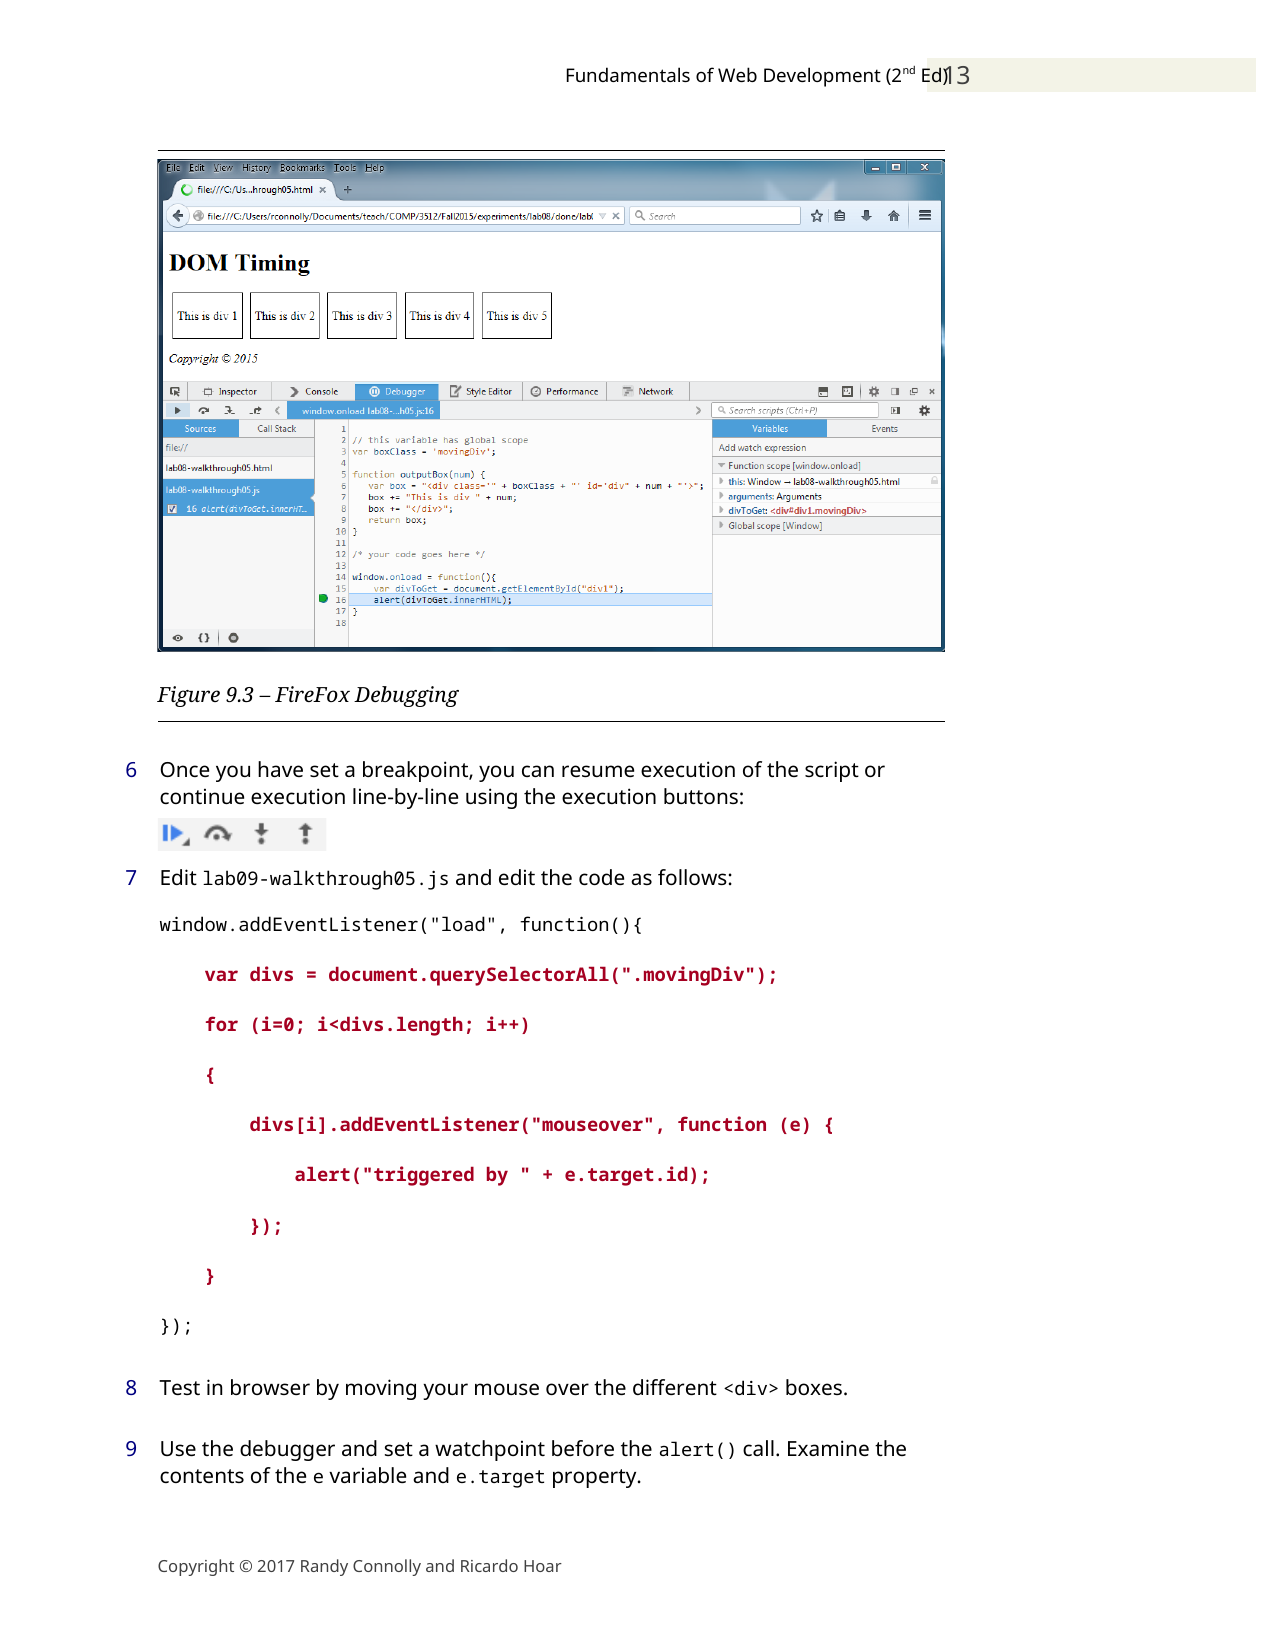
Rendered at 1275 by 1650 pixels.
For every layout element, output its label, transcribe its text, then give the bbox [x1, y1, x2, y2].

table_cell 8 [101, 1362, 148, 1422]
table_cell 9 [101, 1422, 148, 1509]
table_cell 7 [101, 851, 148, 1362]
text Figure 9.3 – FireFox Debugging [157, 677, 945, 722]
picture [157, 818, 327, 851]
table_cell Test in browser by moving your mouse over the different <div> boxes. [148, 1362, 945, 1422]
table_cell Edit lab09-walkthrough05.js and edit the code as follows: window.addEventListener("load", function(){ var divs = document.querySelectorAll(".movingDiv"); for (i=0; i<divs.length; i++) { divs[i].addEventListener("mouseover", function (e) { alert("triggered by " + e.target.id); }); } }); [148, 851, 945, 1362]
picture [157, 159, 945, 652]
table_header Once you have set a breakpoint, you can resume execution of the script or continue execution line-by-line using the execution buttons: [148, 743, 945, 851]
table_cell Use the debugger and set a watchpoint before the alert() call. Examine the contents of the e variable and e.target property. [148, 1422, 945, 1509]
table_header 6 [101, 743, 148, 851]
